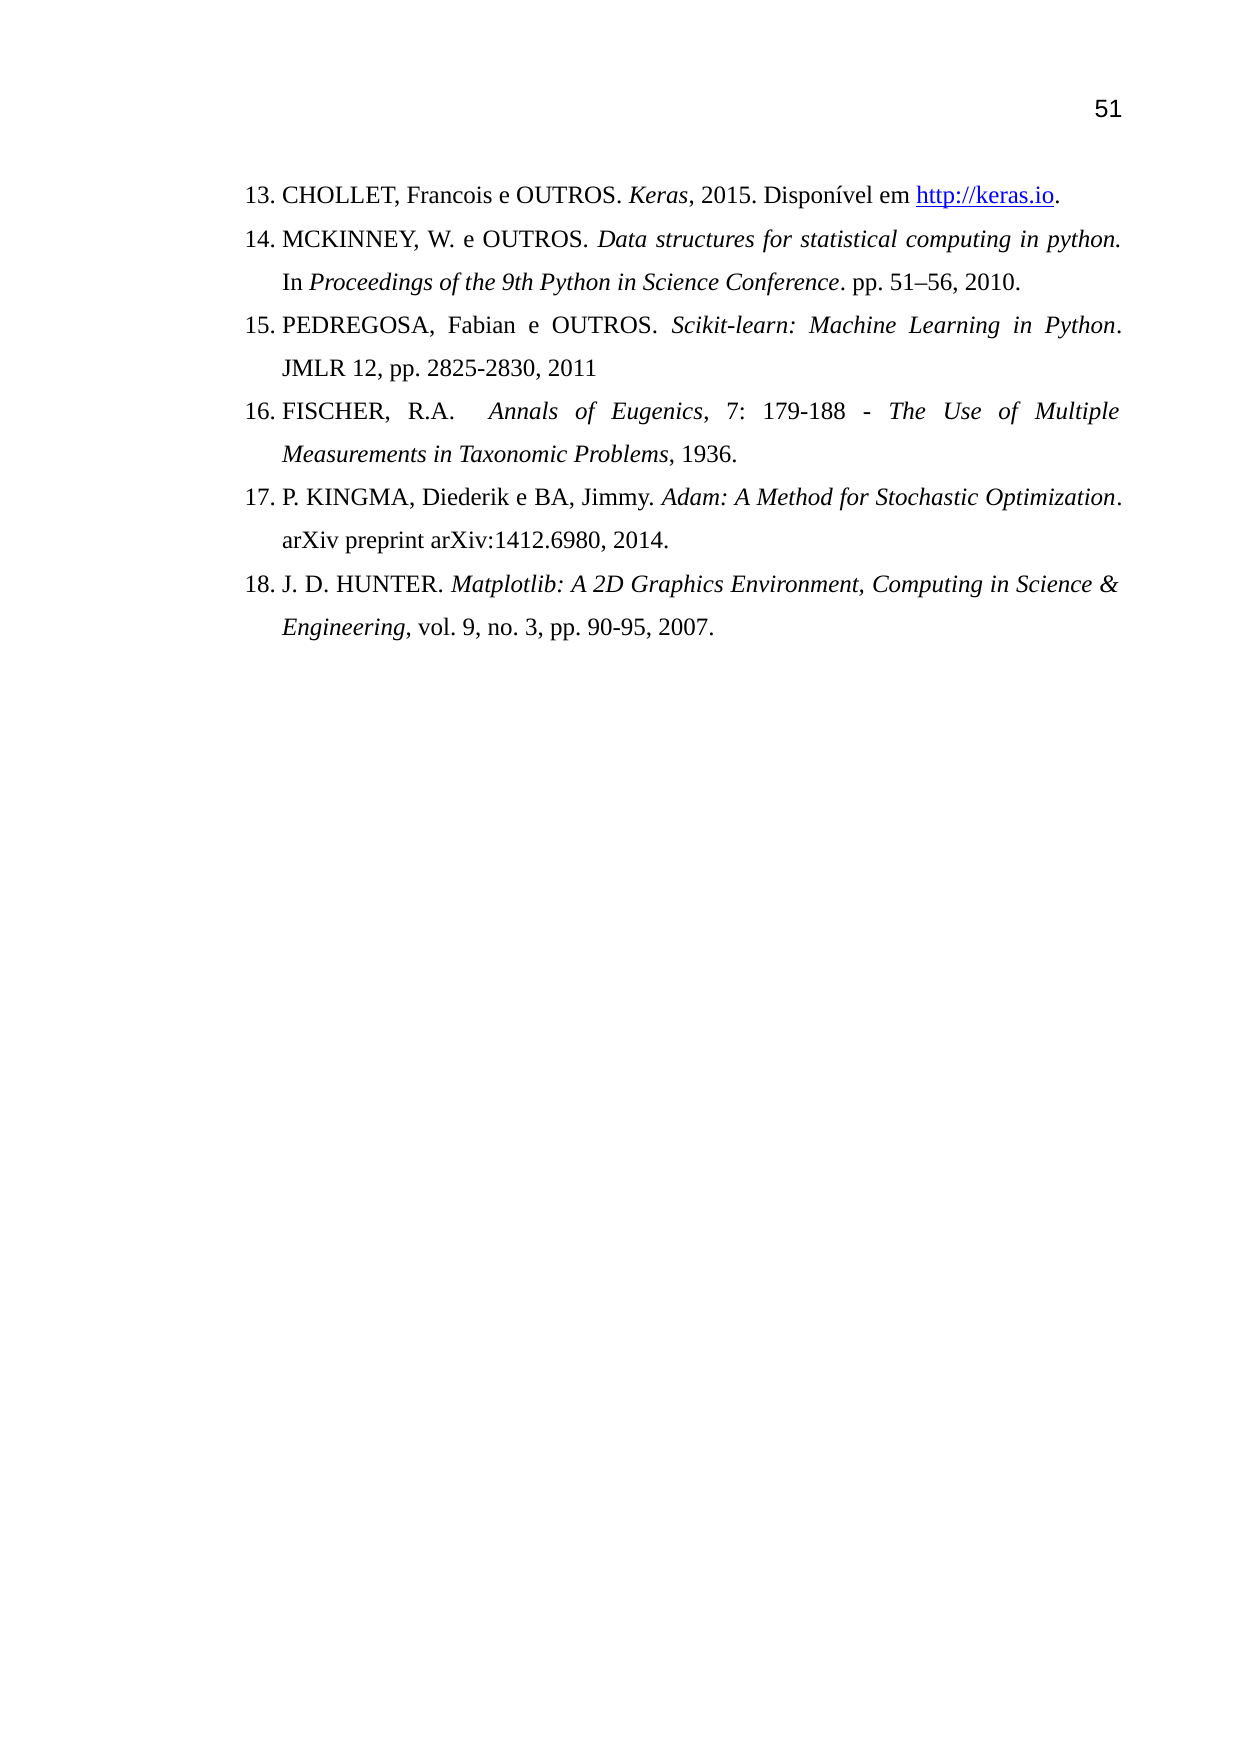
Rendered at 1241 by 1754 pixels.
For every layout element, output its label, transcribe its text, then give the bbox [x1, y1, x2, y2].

list J. D. HUNTER. Matplotlib: A 2D Graphics Environment, Computing in Science & Engineering, vol. 9, no. 3, pp. 90-95, 2007. [244, 569, 1122, 641]
list PEDREGOSA, Fabian e OUTROS. Scikit-learn: Machine Learning in Python. JMLR 12, pp. 2825-2830, 2011 [244, 310, 1122, 382]
list MCKINNEY, W. e OUTROS. Data structures for statistical computing in python. In Proceedings of the 9th Python in Science Conference. pp. 51–56, 2010. [244, 224, 1122, 296]
list CHOLLET, Francois e OUTROS. Keras, 2015. Disponível em http://keras.io. [244, 181, 1122, 209]
list P. KINGMA, Diederik e BA, Jimmy. Adam: A Method for Stochastic Optimization. arXiv preprint arXiv:1412.6980, 2014. [244, 482, 1122, 554]
list FISCHER, R.A. Annals of Eugenics, 7: 179-188 - The Use of Multiple Measurements in Taxonomic Problems, 1936. [244, 396, 1122, 468]
